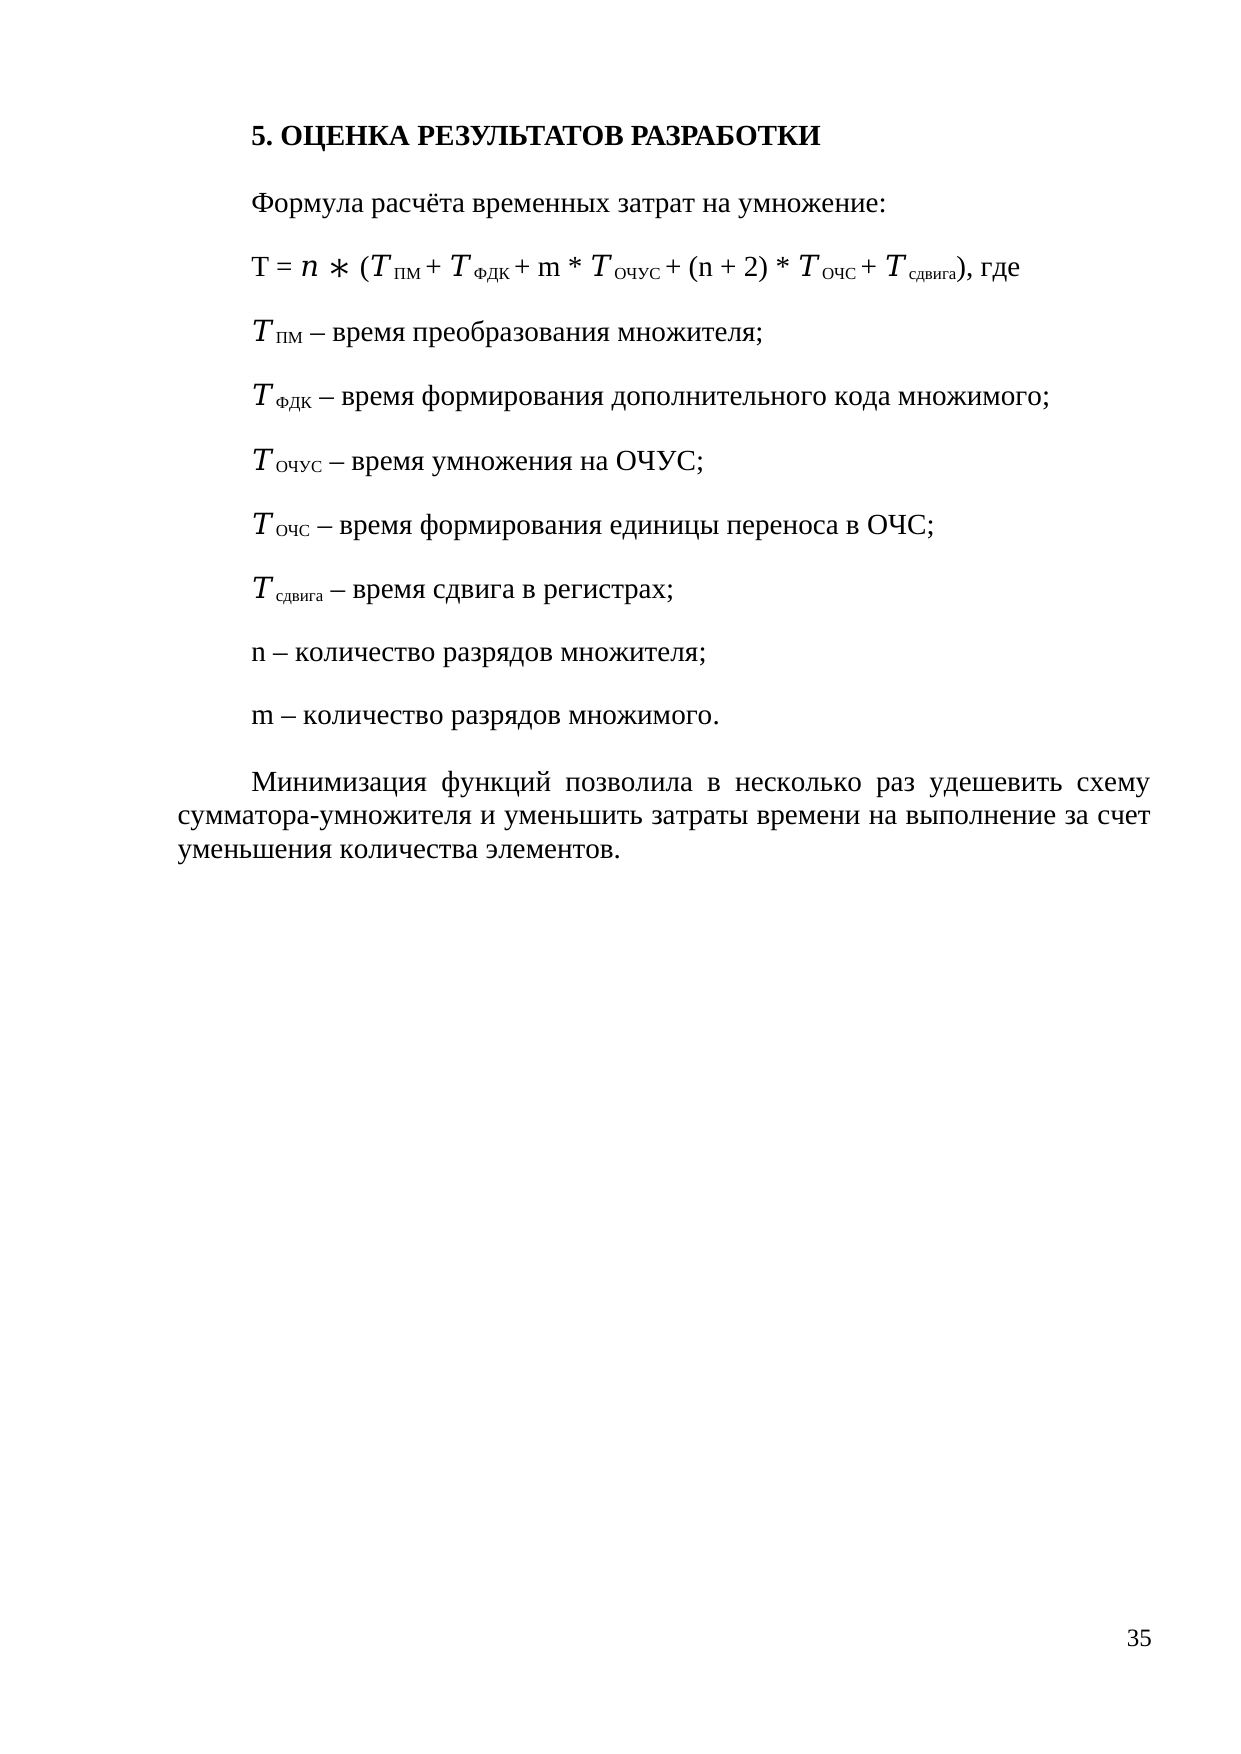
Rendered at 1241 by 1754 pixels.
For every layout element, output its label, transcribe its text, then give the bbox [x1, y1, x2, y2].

text Минимизация функций позволила в несколько раз удешевить схему сумматора-умножителя и уменьшить затраты времени на выполнение за счет уменьшения количества элементов. [177, 764, 1152, 864]
text 𝑇ФДК – время формирования дополнительного кода множимого; [177, 377, 1152, 412]
text 5. ОЦЕНКА РЕЗУЛЬТАТОВ РАЗРАБОТКИ [177, 118, 1152, 152]
text 𝑇сдвига – время сдвига в регистрах; [177, 570, 1152, 605]
text Формула расчёта временных затрат на умножение: [177, 185, 1152, 219]
text m – количество разрядов множимого. [177, 697, 1152, 730]
text 𝑇ОЧС – время формирования единицы переноса в ОЧС; [177, 505, 1152, 541]
text n – количество разрядов множителя; [177, 634, 1152, 668]
text Т = 𝑛 ∗ (𝑇ПМ + 𝑇ФДК + m * 𝑇ОЧУC + (n + 2) * 𝑇ОЧС + 𝑇сдвига), где [177, 248, 1152, 283]
text 𝑇ОЧУC – время умножения на ОЧУC; [177, 441, 1152, 476]
text 𝑇ПМ – время преобразования множителя; [177, 312, 1152, 347]
